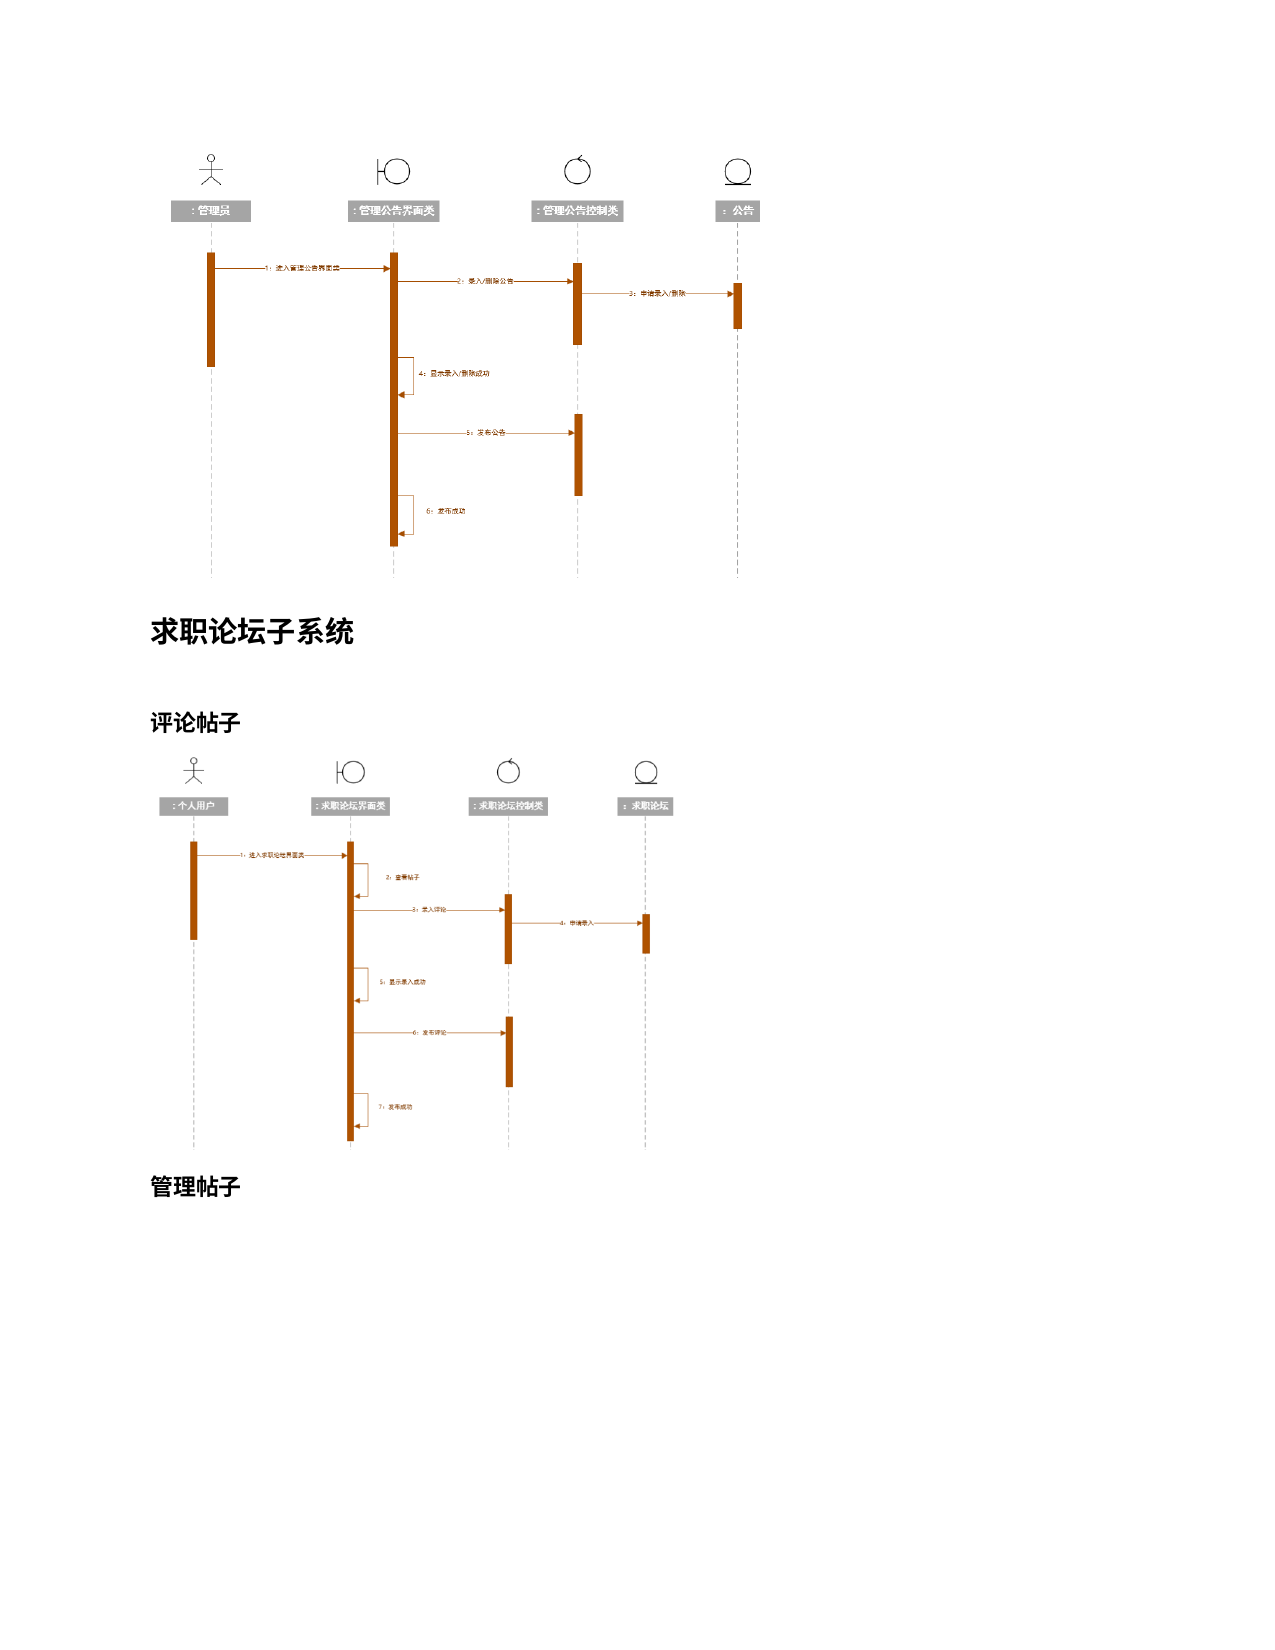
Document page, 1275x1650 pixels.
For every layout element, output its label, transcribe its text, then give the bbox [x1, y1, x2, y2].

picture [150, 757, 679, 1150]
text 评论帖子 [150, 704, 1125, 738]
subtitle 求职论坛子系统 [150, 609, 1125, 651]
picture [150, 150, 790, 578]
text 管理帖子 [150, 1169, 1125, 1202]
